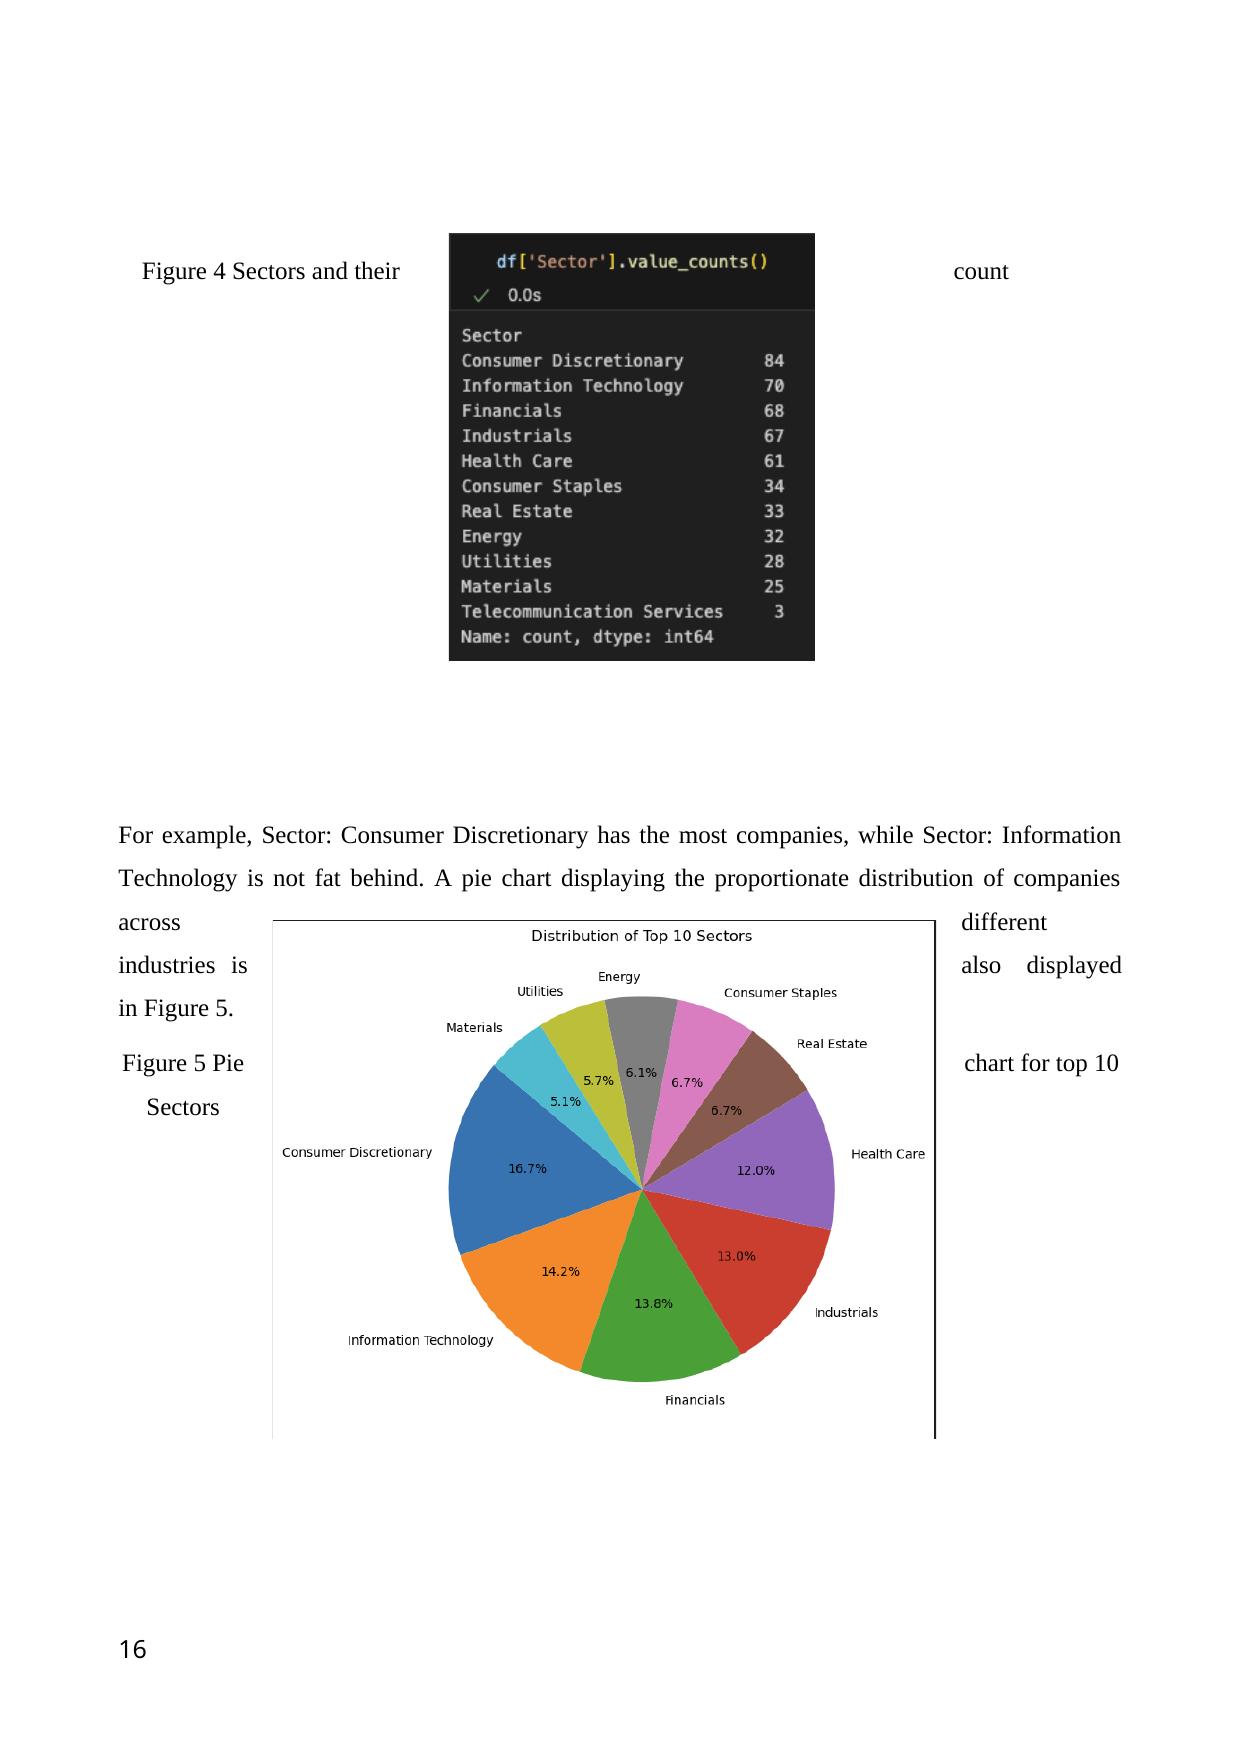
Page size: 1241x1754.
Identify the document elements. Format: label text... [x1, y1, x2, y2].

text Figure 5 Pie chart for top 10 Sectors [118, 1048, 272, 1120]
text For example, Sector: Consumer Discretionary has the most companies, while Sector: Information Technology is not fat behind. A pie chart displaying the proportionate distribution of companies across different industries is also displayed in Figure 5. [118, 820, 1122, 1022]
text Figure 4 Sectors and their count [118, 256, 448, 285]
picture [448, 233, 815, 661]
picture [272, 920, 937, 1439]
text Figure 5 Pie chart for top 10 Sectors [937, 1048, 1122, 1120]
text Figure 4 Sectors and their count [815, 256, 1122, 285]
